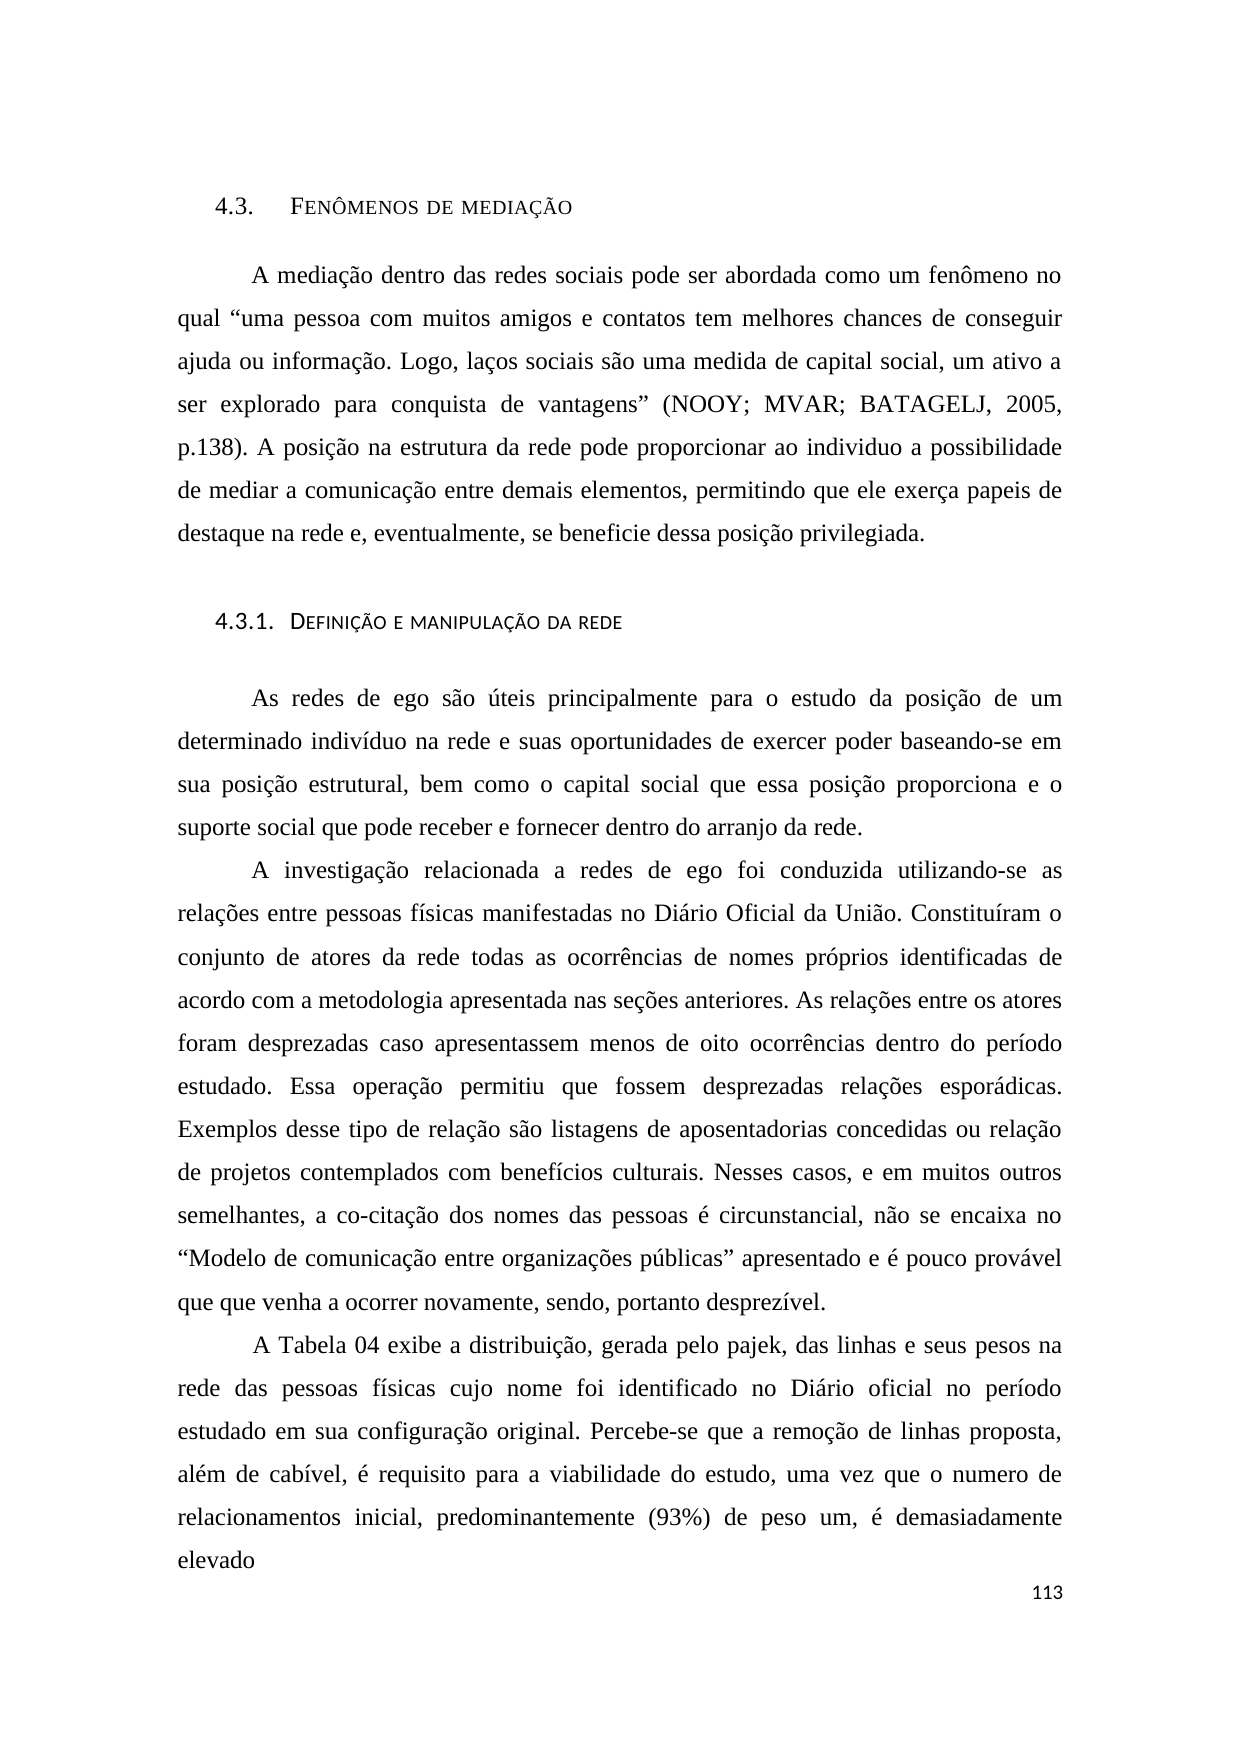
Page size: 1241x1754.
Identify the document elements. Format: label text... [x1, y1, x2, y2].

subtitle Fenômenos de mediação [215, 191, 1063, 219]
text A investigação relacionada a redes de ego foi conduzida utilizando-se as relações entre pessoas físicas manifestadas no Diário Oficial da União. Constituíram o conjunto de atores da rede todas as ocorrências de nomes próprios identificadas de acordo com a metodologia apresentada nas seções anteriores. As relações entre os atores foram desprezadas caso apresentassem menos de oito ocorrências dentro do período estudado. Essa operação permitiu que fossem desprezadas relações esporádicas. Exemplos desse tipo de relação são listagens de aposentadorias concedidas ou relação de projetos contemplados com benefícios culturais. Nesses casos, e em muitos outros semelhantes, a co-citação dos nomes das pessoas é circunstancial, não se encaixa no “Modelo de comunicação entre organizações públicas” apresentado e é pouco provável que que venha a ocorrer novamente, sendo, portanto desprezível. [177, 855, 1063, 1315]
text As redes de ego são úteis principalmente para o estudo da posição de um determinado indivíduo na rede e suas oportunidades de exercer poder baseando-se em sua posição estrutural, bem como o capital social que essa posição proporciona e o suporte social que pode receber e fornecer dentro do arranjo da rede. [177, 683, 1063, 841]
text A Tabela 04 exibe a distribuição, gerada pelo pajek, das linhas e seus pesos na rede das pessoas físicas cujo nome foi identificado no Diário oficial no período estudado em sua configuração original. Percebe-se que a remoção de linhas proposta, além de cabível, é requisito para a viabilidade do estudo, uma vez que o numero de relacionamentos inicial, predominantemente (93%) de peso um, é demasiadamente elevado [177, 1330, 1063, 1574]
subtitle Definição e manipulação da rede [215, 605, 1063, 635]
text A mediação dentro das redes sociais pode ser abordada como um fenômeno no qual “uma pessoa com muitos amigos e contatos tem melhores chances de conseguir ajuda ou informação. Logo, laços sociais são uma medida de capital social, um ativo a ser explorado para conquista de vantagens” (NOOY; MVAR; BATAGELJ, 2005, p.138). A posição na estrutura da rede pode proporcionar ao individuo a possibilidade de mediar a comunicação entre demais elementos, permitindo que ele exerça papeis de destaque na rede e, eventualmente, se beneficie dessa posição privilegiada. [177, 260, 1063, 547]
